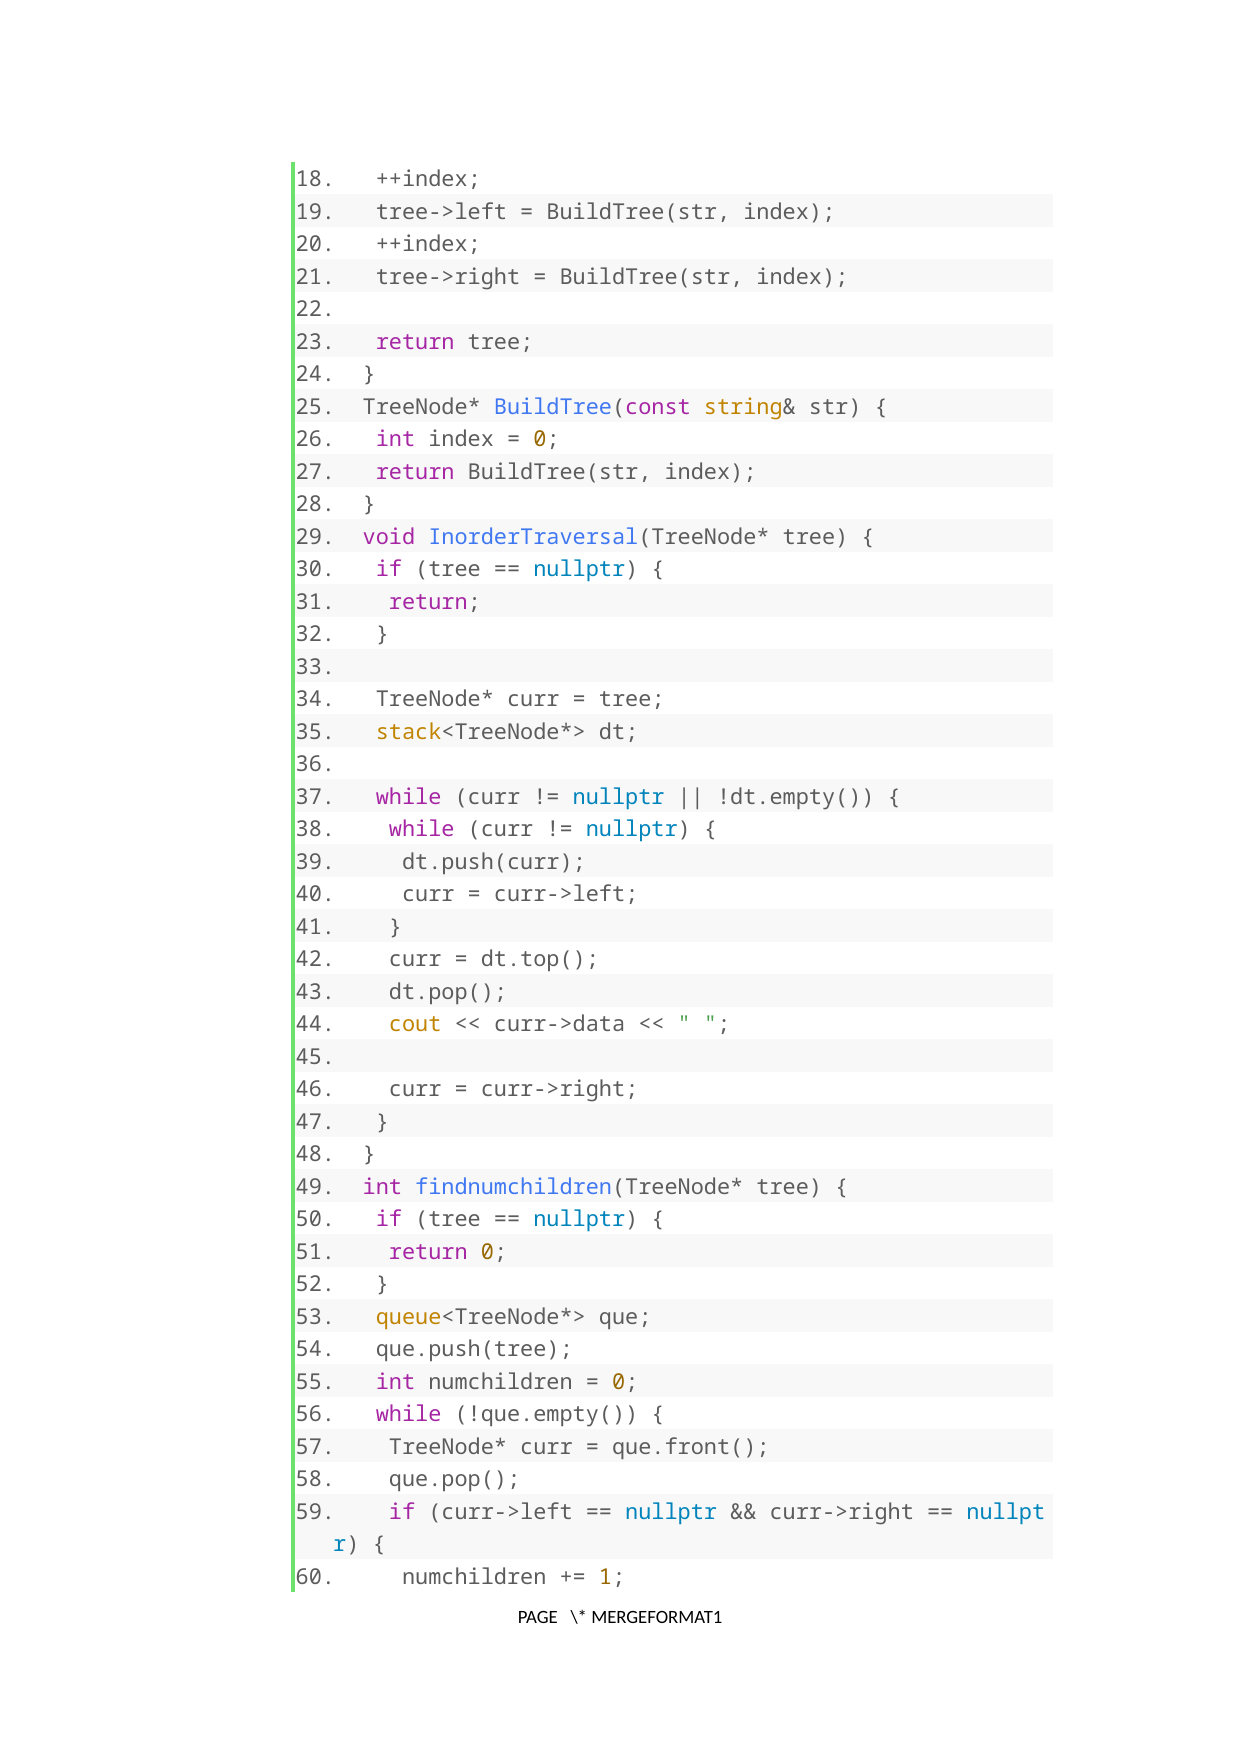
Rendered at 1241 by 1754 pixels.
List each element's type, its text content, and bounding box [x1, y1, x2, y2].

list } [295, 617, 1053, 649]
list int findnumchildren(TreeNode* tree) { [295, 1169, 1053, 1202]
list return BuildTree(str, index); [295, 454, 1053, 487]
list while (!que.empty()) { [295, 1397, 1053, 1429]
list curr = dt.top(); [295, 942, 1053, 974]
list curr = curr->right; [295, 1072, 1053, 1104]
list return 0; [295, 1234, 1053, 1267]
list } [295, 1137, 1053, 1169]
list dt.push(curr); [295, 844, 1053, 877]
list TreeNode* curr = que.front(); [295, 1429, 1053, 1462]
list } [295, 909, 1053, 942]
list while (curr != nullptr || !dt.empty()) { [295, 779, 1053, 812]
list int index = 0; [295, 422, 1053, 454]
list if (curr->left == nullptr && curr->right == nullptr) { [295, 1494, 1053, 1559]
list TreeNode* curr = tree; [295, 682, 1053, 714]
list dt.pop(); [295, 974, 1053, 1007]
list } [295, 357, 1053, 389]
list int numchildren = 0; [295, 1364, 1053, 1397]
list return tree; [295, 324, 1053, 357]
list ++index; [295, 227, 1053, 259]
list void InorderTraversal(TreeNode* tree) { [295, 519, 1053, 552]
list } [295, 487, 1053, 519]
list stack<TreeNode*> dt; [295, 714, 1053, 747]
list } [295, 1104, 1053, 1137]
list ++index; [295, 162, 1053, 194]
list return; [295, 584, 1053, 617]
list if (tree == nullptr) { [295, 1202, 1053, 1234]
list que.push(tree); [295, 1332, 1053, 1364]
list cout << curr->data << " "; [295, 1007, 1053, 1039]
list que.pop(); [295, 1462, 1053, 1494]
list curr = curr->left; [295, 877, 1053, 909]
list tree->left = BuildTree(str, index); [295, 194, 1053, 227]
list queue<TreeNode*> que; [295, 1299, 1053, 1332]
list if (tree == nullptr) { [295, 552, 1053, 584]
list while (curr != nullptr) { [295, 812, 1053, 844]
list numchildren += 1; [295, 1559, 1053, 1592]
list TreeNode* BuildTree(const string& str) { [295, 389, 1053, 422]
list tree->right = BuildTree(str, index); [295, 259, 1053, 292]
list } [295, 1267, 1053, 1299]
